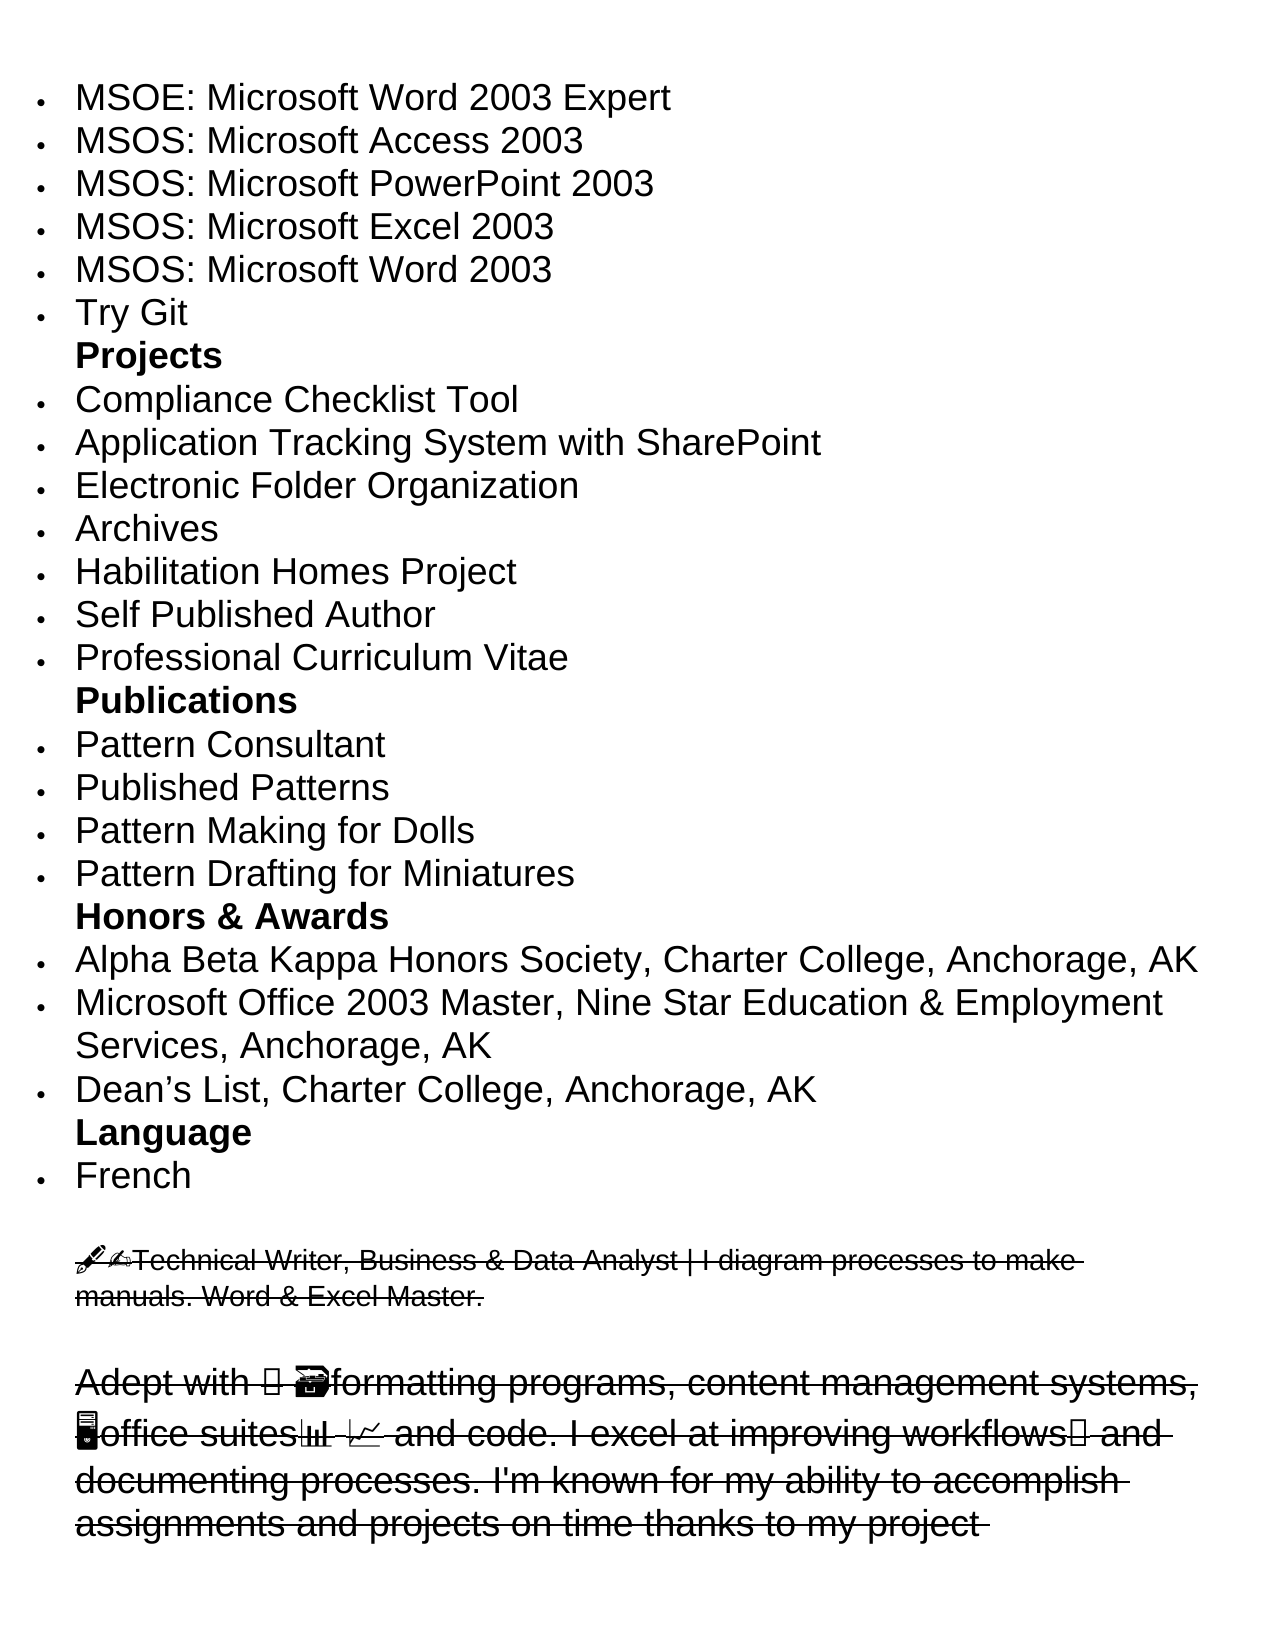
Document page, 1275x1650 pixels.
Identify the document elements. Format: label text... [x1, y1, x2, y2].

text ✨🖋️✍️Technical Writer, Business & Data Analyst | I diagram processes to make manuals. Word & Excel Master. [75, 1239, 1200, 1313]
list MSOS: Microsoft PowerPoint 2003 [37, 161, 1200, 204]
text Language [75, 1110, 1200, 1153]
list Self Published Author [37, 592, 1200, 636]
list MSOS: Microsoft Access 2003 [37, 118, 1200, 161]
text Projects [75, 334, 1200, 377]
list MSOS: Microsoft Excel 2003 [37, 204, 1200, 247]
list Electronic Folder Organization [37, 463, 1200, 506]
list Pattern Making for Dolls [37, 808, 1200, 851]
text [75, 1356, 1200, 1544]
list Professional Curriculum Vitae [37, 636, 1200, 679]
text Publications [75, 679, 1200, 722]
list Archives [37, 506, 1200, 549]
list MSOS: Microsoft Word 2003 [37, 247, 1200, 291]
list Application Tracking System with SharePoint [37, 420, 1200, 463]
list Habilitation Homes Project [37, 549, 1200, 592]
list Pattern Consultant [37, 722, 1200, 765]
list Published Patterns [37, 765, 1200, 808]
list Try Git [37, 291, 1200, 334]
list Dean’s List, Charter College, Anchorage, AK [37, 1067, 1200, 1110]
list MSOE: Microsoft Word 2003 Expert [37, 75, 1200, 118]
list French [37, 1153, 1200, 1196]
list Compliance Checklist Tool [37, 377, 1200, 420]
text Honors & Awards [75, 894, 1200, 937]
list Pattern Drafting for Miniatures [37, 851, 1200, 894]
list Alpha Beta Kappa Honors Society, Charter College, Anchorage, AK [37, 937, 1200, 981]
list Microsoft Office 2003 Master, Nine Star Education & Employment Services, Anchorage, AK [37, 981, 1200, 1067]
